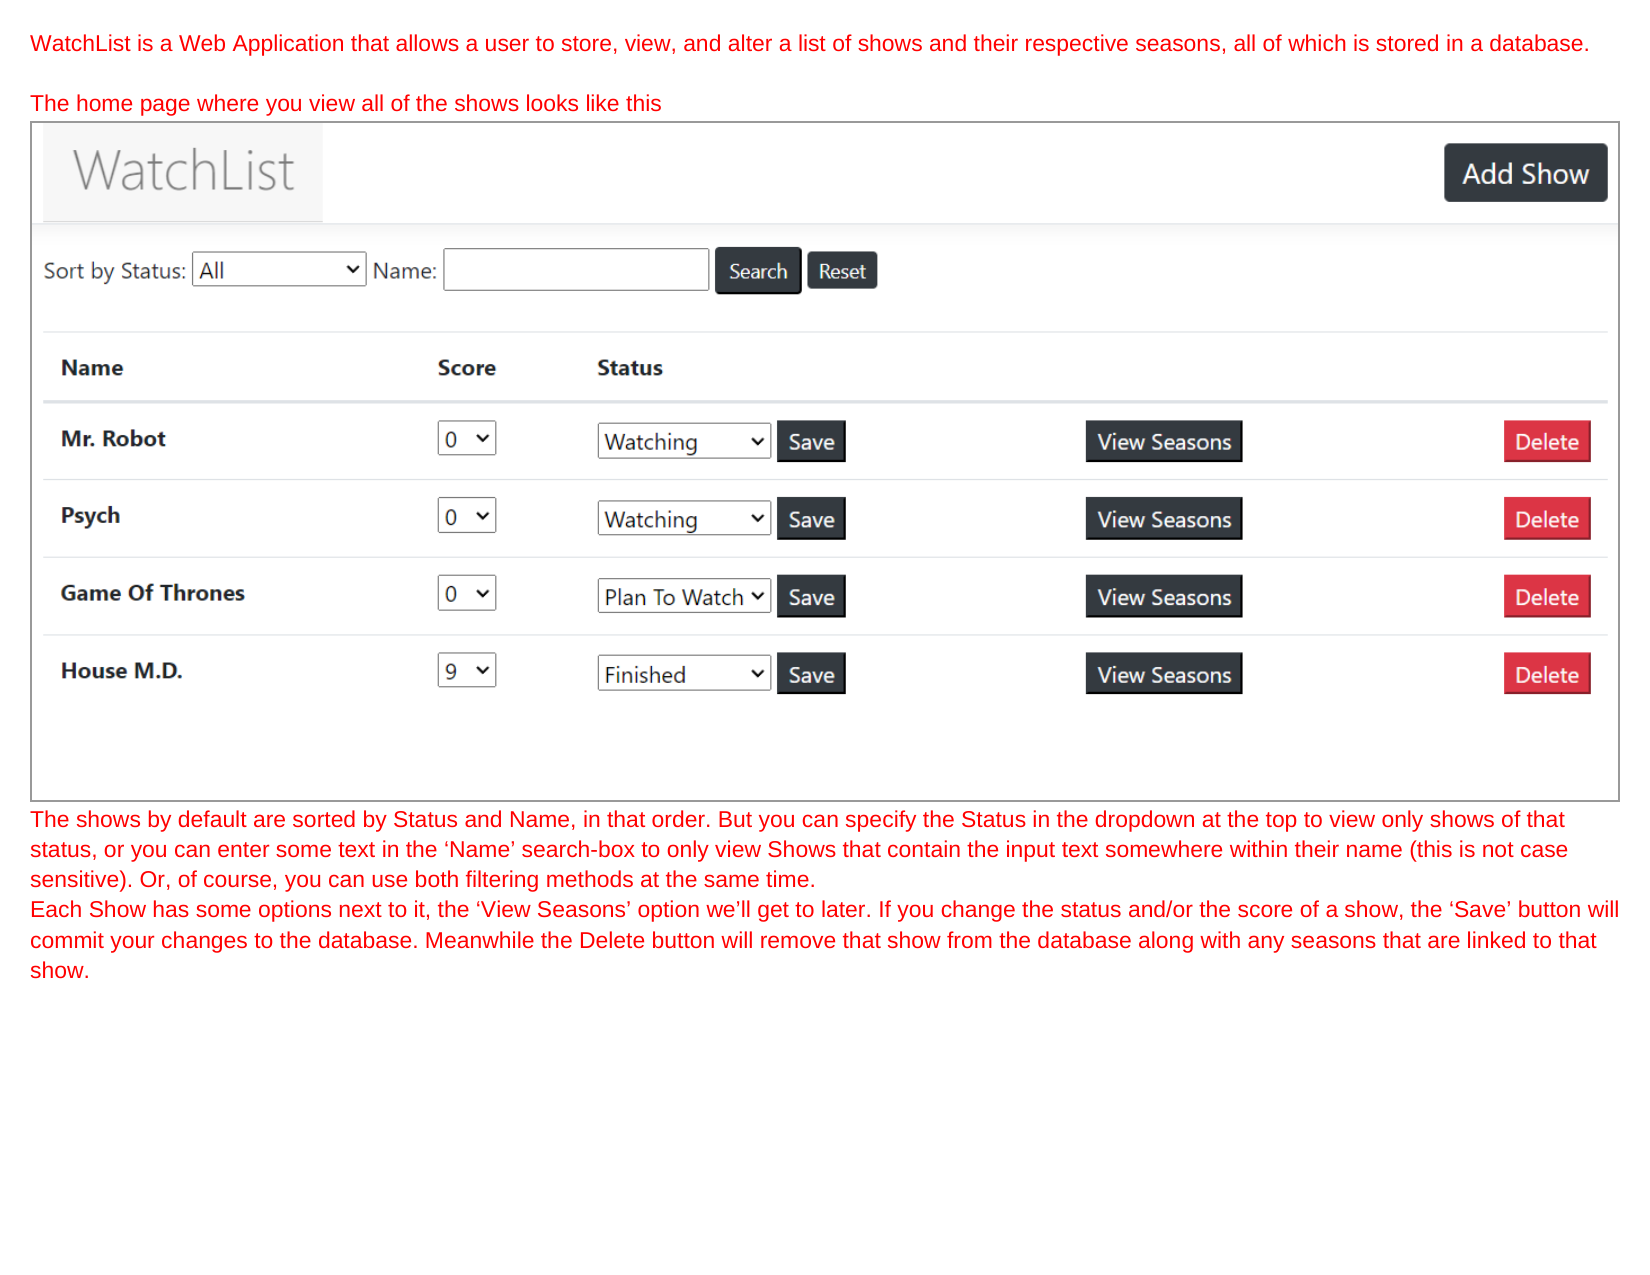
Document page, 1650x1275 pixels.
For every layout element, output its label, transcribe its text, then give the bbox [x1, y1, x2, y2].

text The home page where you view all of the shows looks like this [30, 90, 1620, 117]
text WatchList is a Web Application that allows a user to store, view, and alter a list of shows and their respective seasons, all of which is stored in a database. [30, 30, 1620, 56]
picture [32, 123, 1618, 800]
text Each Show has some options next to it, the ‘View Seasons’ option we’ll get to later. If you change the status and/or the score of a show, the ‘Save’ button will commit your changes to the database. Meanwhile the Delete button will remove that show from the database along with any seasons that are linked to that show. [30, 896, 1620, 983]
text The shows by default are sorted by Status and Name, in that order. But you can specify the Status in the dropdown at the top to view only shows of that status, or you can enter some text in the ‘Name’ search-box to only view Shows that contain the input text somewhere within their name (this is not case sensitive). Or, of course, you can use both filtering methods at the same time. [30, 806, 1620, 892]
